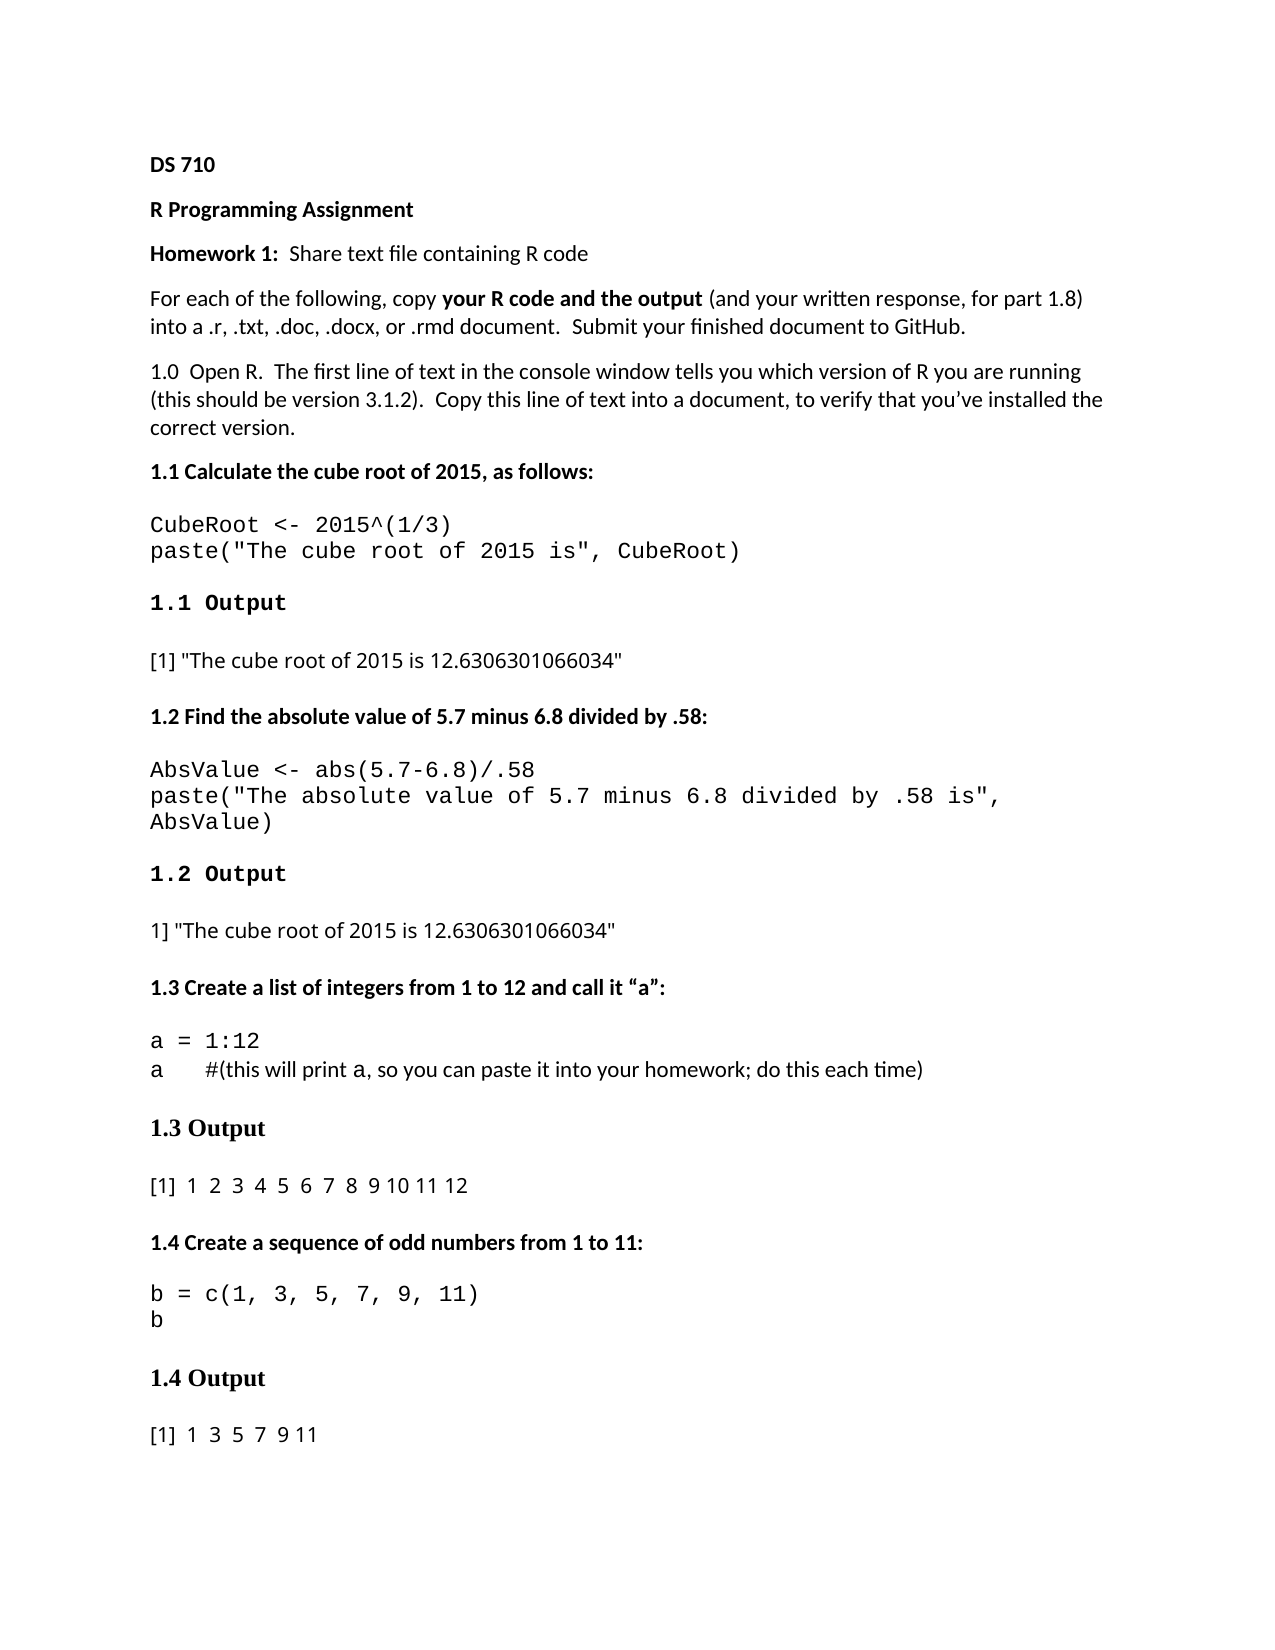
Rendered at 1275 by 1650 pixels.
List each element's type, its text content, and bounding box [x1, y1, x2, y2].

text For each of the following, copy your R code and the output (and your written response, for part 1.8) into a .r, .txt, .doc, .docx, or .rmd document. Submit your finished document to GitHub. [150, 284, 1125, 340]
text Homework 1: Share text file containing R code [150, 239, 1125, 267]
text 1.2 Output [150, 862, 1125, 888]
text 1.3 Output [150, 1113, 1125, 1142]
text 1.1 Calculate the cube root of 2015, as follows: [150, 457, 1125, 486]
text b = c(1, 3, 5, 7, 9, 11) [150, 1282, 1125, 1308]
text 1.1 Output [150, 591, 1125, 617]
text [1] 1 3 5 7 9 11 [150, 1420, 1125, 1448]
text 1.3 Create a list of integers from 1 to 12 and call it “a”: [150, 973, 1125, 1029]
text 1] "The cube root of 2015 is 12.6306301066034" [150, 916, 1125, 945]
text 1.0 Open R. The first line of text in the console window tells you which version of R you are running (this should be version 3.1.2). Copy this line of text into a document, to verify that you’ve installed the correct version. [150, 357, 1125, 441]
text AbsValue <- abs(5.7-6.8)/.58 [150, 730, 1125, 784]
text CubeRoot <- 2015^(1/3) [150, 486, 1125, 539]
text 1.2 Find the absolute value of 5.7 minus 6.8 divided by .58: [150, 702, 1125, 730]
text DS 710 [150, 150, 1125, 178]
text b [150, 1308, 1125, 1334]
text [1] 1 2 3 4 5 6 7 8 9 10 11 12 [150, 1171, 1125, 1199]
text paste("The cube root of 2015 is", CubeRoot) [150, 539, 1125, 565]
text 1.4 Output [150, 1363, 1125, 1391]
text R Programming Assignment [150, 195, 1125, 223]
text paste("The absolute value of 5.7 minus 6.8 divided by .58 is", AbsValue) [150, 784, 1125, 836]
text [1] "The cube root of 2015 is 12.6306301066034" [150, 646, 1125, 674]
text a = 1:12 a #(this will print a, so you can paste it into your homework; do this each time) [150, 1029, 1125, 1085]
text 1.4 Create a sequence of odd numbers from 1 to 11: [150, 1228, 1125, 1256]
